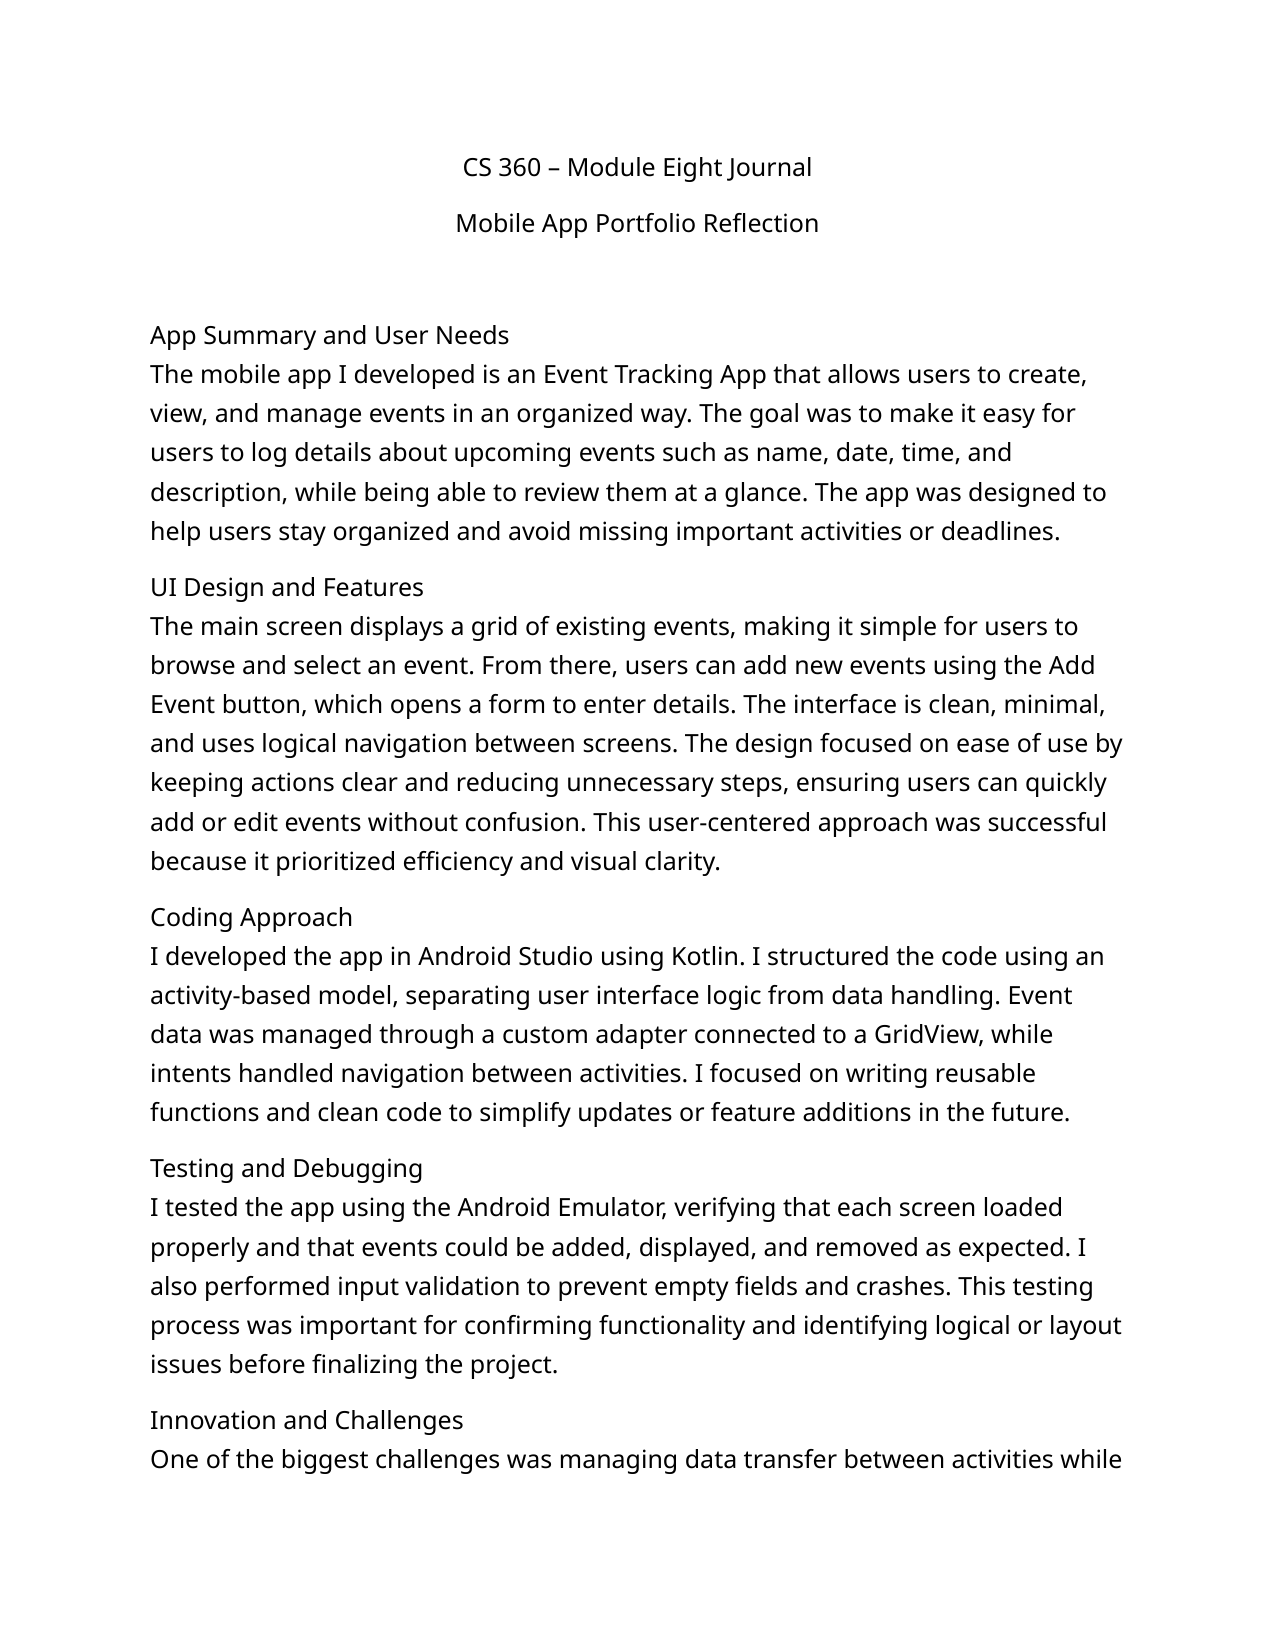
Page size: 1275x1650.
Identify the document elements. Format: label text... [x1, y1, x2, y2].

text Mobile App Portfolio Reflection [150, 206, 1125, 240]
text UI Design and Features The main screen displays a grid of existing events, making it simple for users to browse and select an event. From there, users can add new events using the Add Event button, which opens a form to enter details. The interface is clean, minimal, and uses logical navigation between screens. The design focused on ease of use by keeping actions clear and reducing unnecessary steps, ensuring users can quickly add or edit events without confusion. This user-centered approach was successful because it prioritized efficiency and visual clarity. [150, 569, 1125, 877]
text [150, 1402, 1125, 1476]
text Coding Approach I developed the app in Android Studio using Kotlin. I structured the code using an activity-based model, separating user interface logic from data handling. Event data was managed through a custom adapter connected to a GridView, while intents handled navigation between activities. I focused on writing reusable functions and clean code to simplify updates or feature additions in the future. [150, 899, 1125, 1129]
text Testing and Debugging I tested the app using the Android Emulator, verifying that each screen loaded properly and that events could be added, displayed, and removed as expected. I also performed input validation to prevent empty fields and crashes. This testing process was important for confirming functionality and identifying logical or layout issues before finalizing the project. [150, 1151, 1125, 1381]
text CS 360 – Module Eight Journal [150, 150, 1125, 184]
text App Summary and User Needs The mobile app I developed is an Event Tracking App that allows users to create, view, and manage events in an organized way. The goal was to make it easy for users to log details about upcoming events such as name, date, time, and description, while being able to review them at a glance. The app was designed to help users stay organized and avoid missing important activities or deadlines. [150, 317, 1125, 547]
